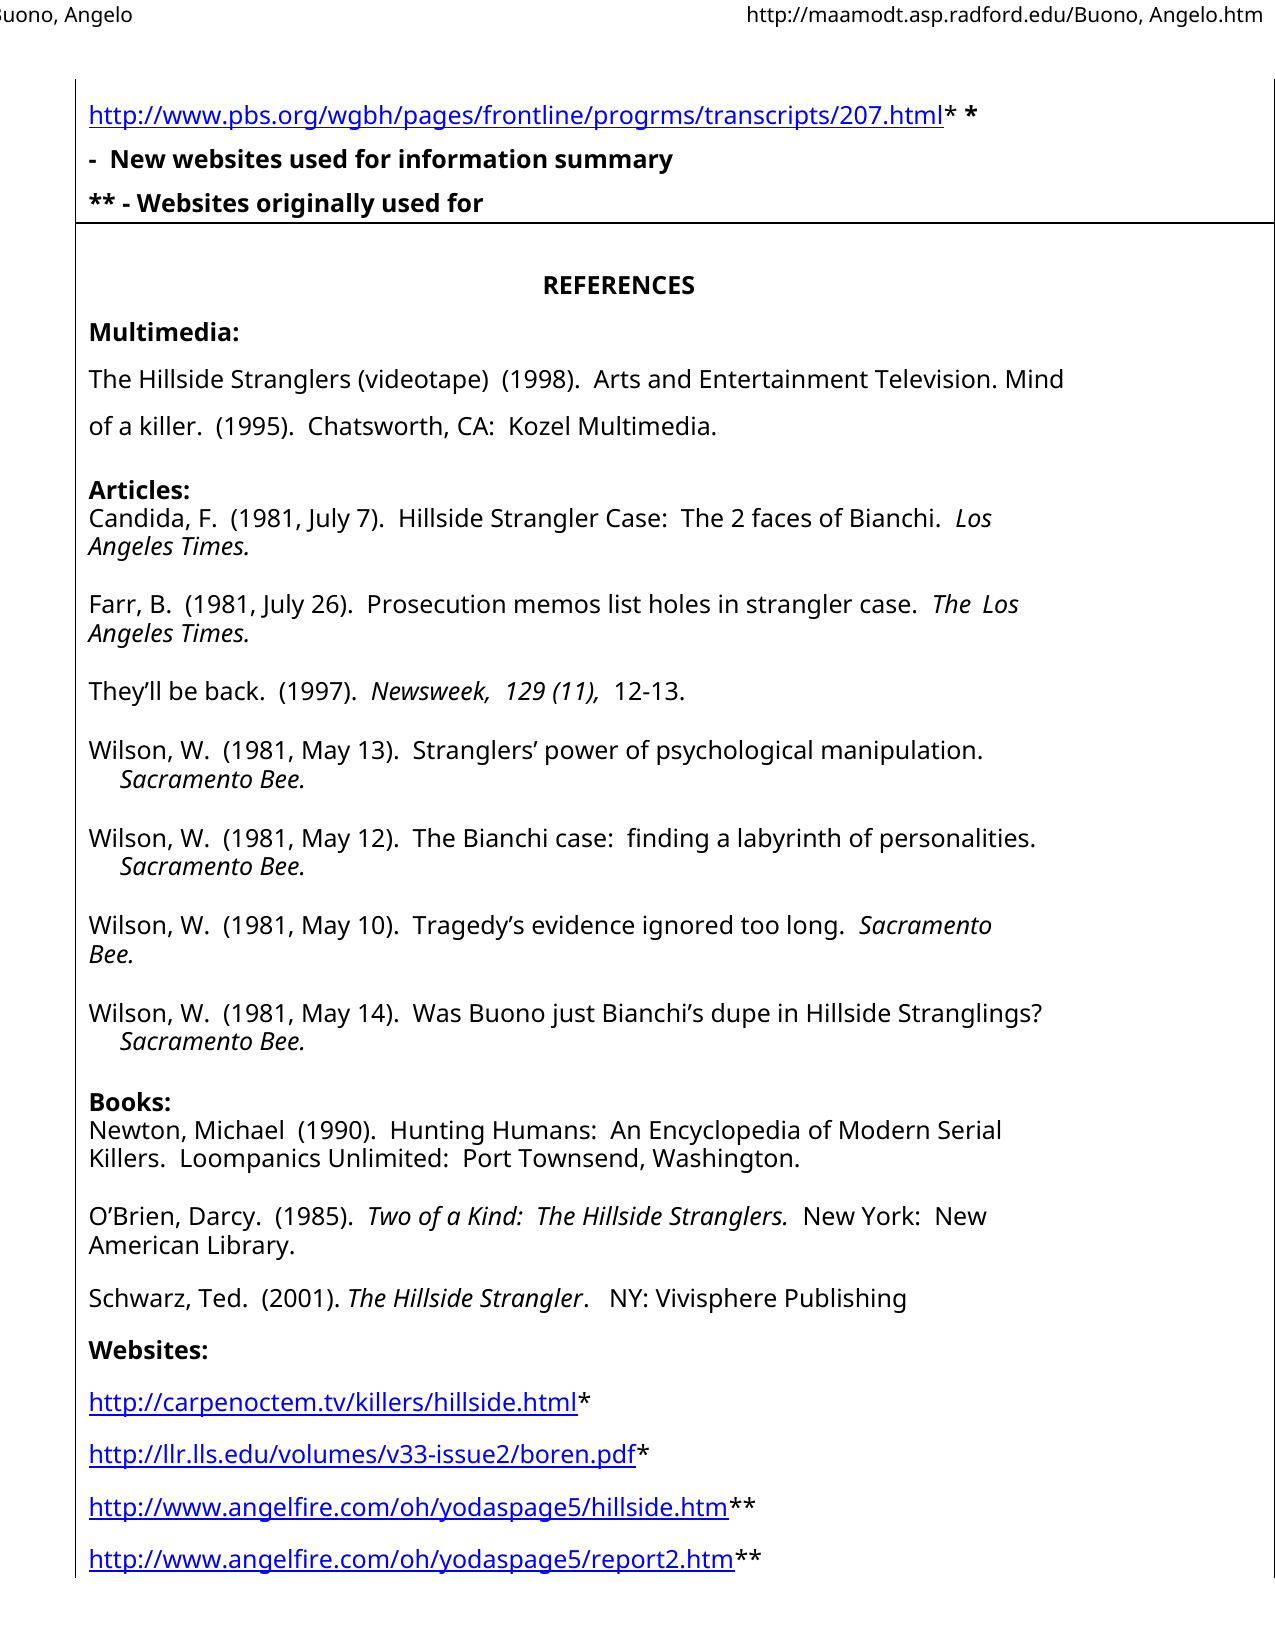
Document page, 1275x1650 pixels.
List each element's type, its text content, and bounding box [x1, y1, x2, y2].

table_header http://maamodt.asp.radford.edu/Buono, Angelo.htm [626, 0, 1264, 34]
table_cell REFERENCES Multimedia: The Hillside Stranglers (videotape) (1998). Arts and Entertainment Television. Mind of a killer. (1995). Chatsworth, CA: Kozel Multimedia. Articles: Candida, F. (1981, July 7). Hillside Strangler Case: The 2 faces of Bianchi. Los Angeles Times. Farr, B. (1981, July 26). Prosecution memos list holes in strangler case. The Los Angeles Times. They’ll be back. (1997). Newsweek, 129 (11), 12-13. Wilson, W. (1981, May 13). Stranglers’ power of psychological manipulation. Sacramento Bee. Wilson, W. (1981, May 12). The Bianchi case: finding a labyrinth of personalities. Sacramento Bee. Wilson, W. (1981, May 10). Tragedy’s evidence ignored too long. Sacramento Bee. Wilson, W. (1981, May 14). Was Buono just Bianchi’s dupe in Hillside Stranglings? Sacramento Bee. Books: Newton, Michael (1990). Hunting Humans: An Encyclopedia of Modern Serial Killers. Loompanics Unlimited: Port Townsend, Washington. O’Brien, Darcy. (1985). Two of a Kind: The Hillside Stranglers. New York: New American Library. Schwarz, Ted. (2001). The Hillside Strangler. NY: Vivisphere Publishing Websites: http://carpenoctem.tv/killers/hillside.html* http://llr.lls.edu/volumes/v33-issue2/boren.pdf* http://www.angelfire.com/oh/yodaspage5/hillside.htm** http://www.angelfire.com/oh/yodaspage5/report2.htm** [76, 224, 1274, 1577]
table_header http://www.pbs.org/wgbh/pages/frontline/progrms/transcripts/207.html* * - New websites used for information summary ** - Websites originally used for [76, 79, 1274, 222]
table_header Buono, Angelo [0, 0, 626, 34]
